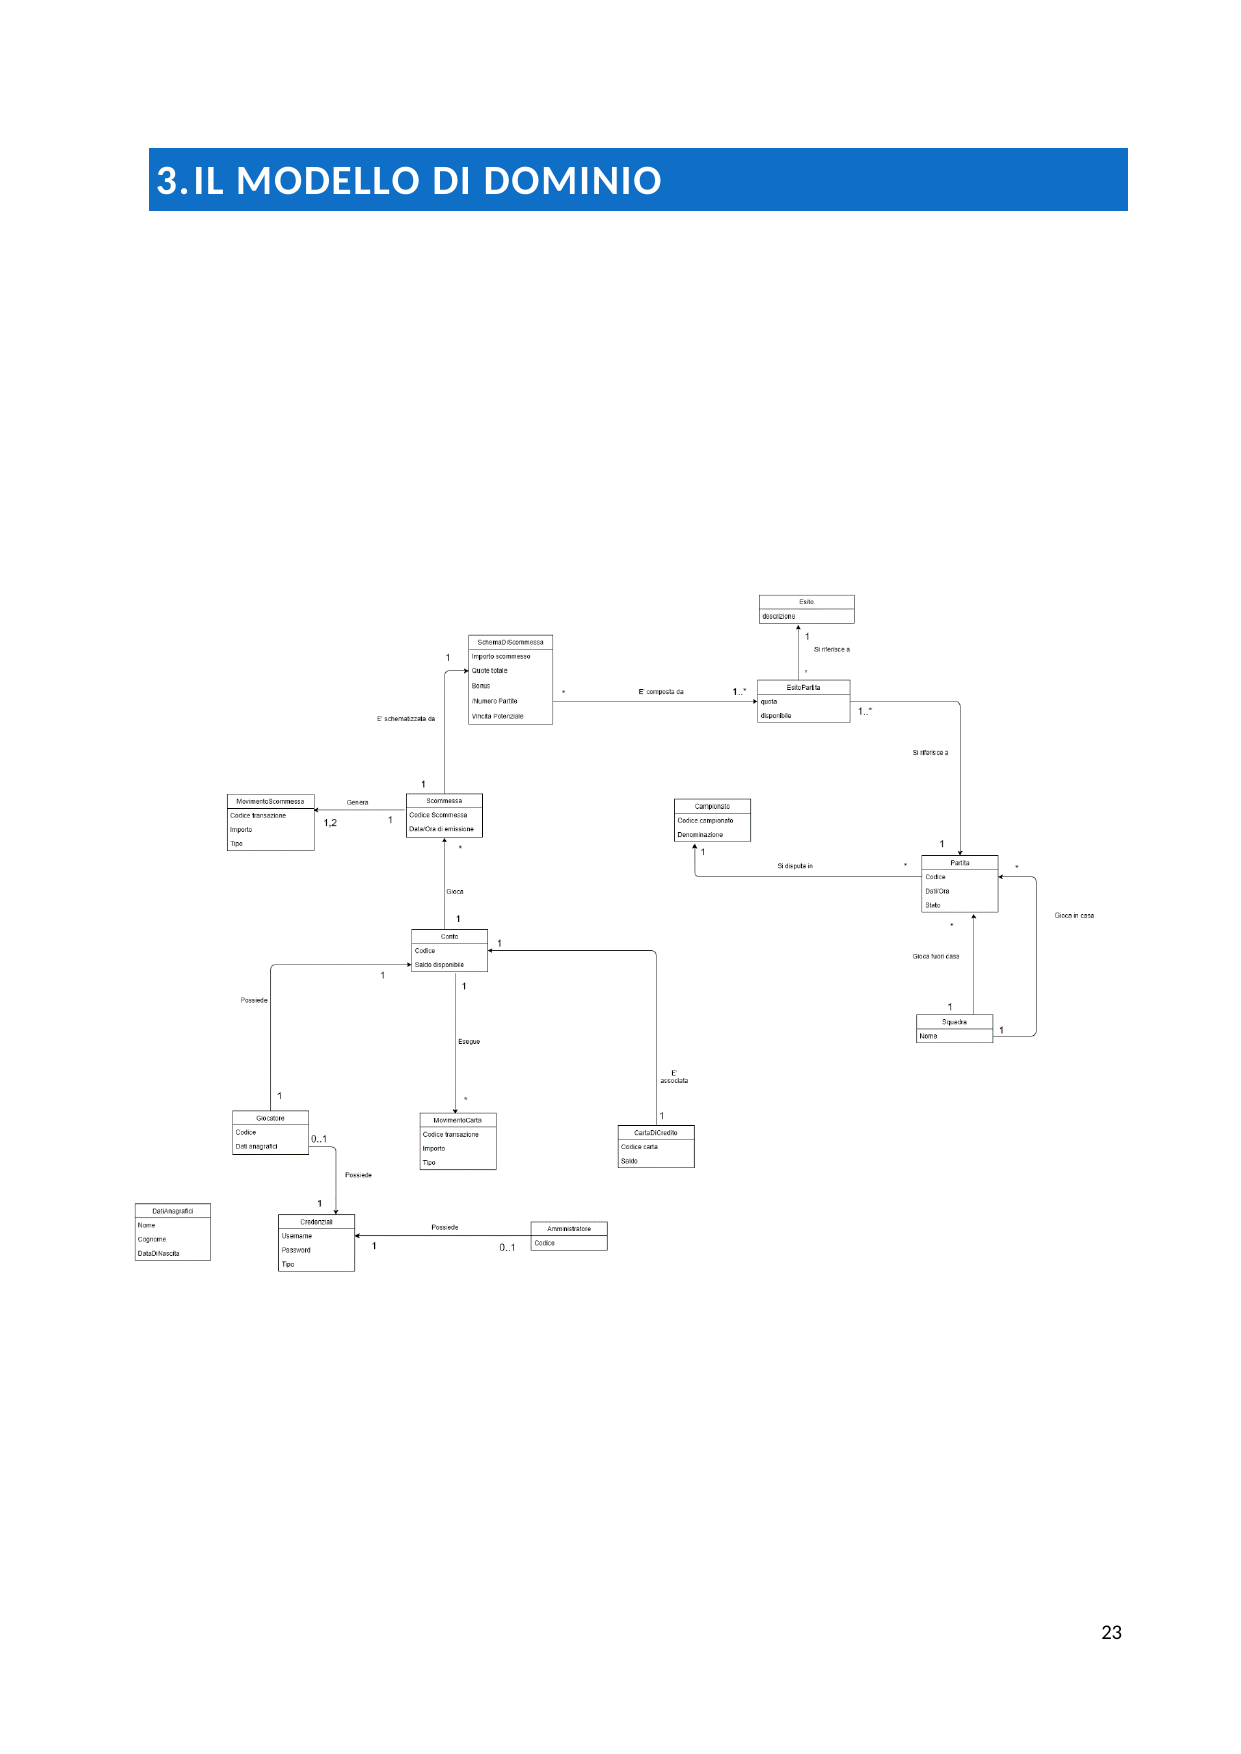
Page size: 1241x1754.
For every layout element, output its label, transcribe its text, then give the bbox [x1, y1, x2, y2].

subtitle il modello di dominio [156, 154, 1122, 205]
picture [118, 578, 1123, 1289]
